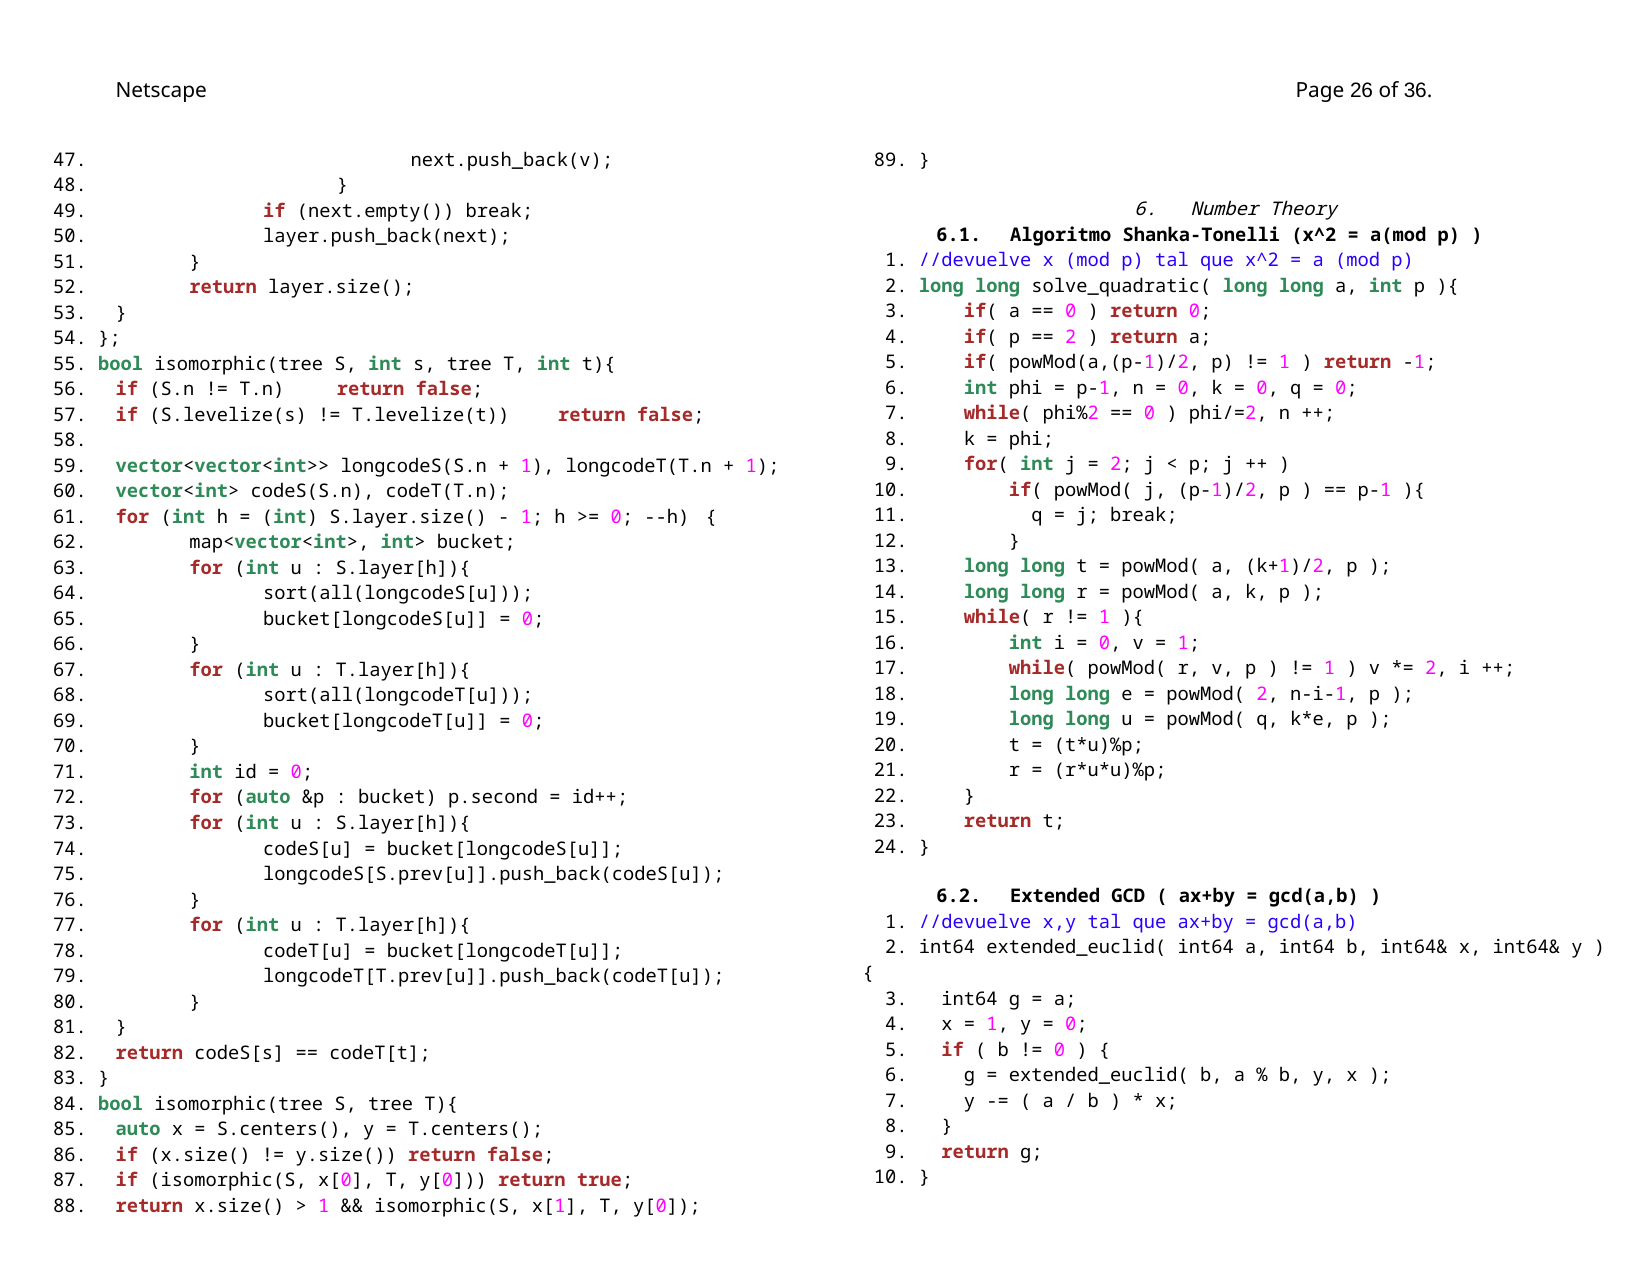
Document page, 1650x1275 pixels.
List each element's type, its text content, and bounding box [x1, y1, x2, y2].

text 60. vector<int> codeS(S.n), codeT(T.n); [42, 478, 787, 503]
text 55. bool isomorphic(tree S, int s, tree T, int t){ [42, 350, 787, 376]
text 9. return g; [862, 1138, 1608, 1163]
text 74. codeS[u] = bucket[longcodeS[u]]; [42, 835, 787, 860]
text 70. } [42, 733, 787, 758]
text 23. return t; [862, 808, 1608, 833]
text 7. while( phi%2 == 0 ) phi/=2, n ++; [862, 399, 1608, 425]
text 79. longcodeT[T.prev[u]].push_back(codeT[u]); [42, 962, 787, 988]
text 7. y -= ( a / b ) * x; [862, 1087, 1608, 1112]
text 67. for (int u : T.layer[h]){ [42, 656, 787, 682]
text 68. sort(all(longcodeT[u])); [42, 682, 787, 707]
text 89. } [862, 146, 1608, 171]
text 10. if( powMod( j, (p-1)/2, p ) == p-1 ){ [862, 476, 1608, 502]
text 48. } [42, 171, 787, 197]
text 53. } [42, 299, 787, 324]
text 51. } [42, 248, 787, 273]
text 5. if( powMod(a,(p-1)/2, p) != 1 ) return -1; [862, 348, 1608, 374]
text 21. r = (r*u*u)%p; [862, 757, 1608, 782]
text 4. if( p == 2 ) return a; [862, 323, 1608, 348]
text 6. g = extended_euclid( b, a % b, y, x ); [862, 1061, 1608, 1087]
text 3. if( a == 0 ) return 0; [862, 297, 1608, 323]
text 12. } [862, 527, 1608, 553]
text 11. q = j; break; [862, 502, 1608, 527]
text 9. for( int j = 2; j < p; j ++ ) [862, 451, 1608, 476]
text 10. } [862, 1163, 1608, 1189]
text 59. vector<vector<int>> longcodeS(S.n + 1), longcodeT(T.n + 1); [42, 452, 787, 478]
text 17. while( powMod( r, v, p ) != 1 ) v *= 2, i ++; [862, 655, 1608, 680]
text 66. } [42, 631, 787, 656]
text 57. if (S.levelize(s) != T.levelize(t)) return false; [42, 401, 787, 427]
text 65. bucket[longcodeS[u]] = 0; [42, 605, 787, 631]
text 20. t = (t*u)%p; [862, 731, 1608, 757]
text 61. for (int h = (int) S.layer.size() - 1; h >= 0; --h) { [42, 503, 787, 529]
text 72. for (auto &p : bucket) p.second = id++; [42, 784, 787, 809]
text 87. if (isomorphic(S, x[0], T, y[0])) return true; [42, 1167, 787, 1192]
text 2. int64 extended_euclid( int64 a, int64 b, int64& x, int64& y ) { [862, 934, 1608, 985]
text 5. if ( b != 0 ) { [862, 1036, 1608, 1061]
text 2. long long solve_quadratic( long long a, int p ){ [862, 272, 1608, 297]
text 64. sort(all(longcodeS[u])); [42, 580, 787, 605]
text 54. }; [42, 324, 787, 350]
text 6.1. Algoritmo Shanka-Tonelli (x^2 = a(mod p) ) [862, 221, 1608, 246]
text 13. long long t = powMod( a, (k+1)/2, p ); [862, 553, 1608, 578]
text 88. return x.size() > 1 && isomorphic(S, x[1], T, y[0]); [42, 1192, 787, 1218]
text 86. if (x.size() != y.size()) return false; [42, 1141, 787, 1167]
text 18. long long e = powMod( 2, n-i-1, p ); [862, 680, 1608, 706]
text 16. int i = 0, v = 1; [862, 629, 1608, 655]
text 81. } [42, 1013, 787, 1039]
text 73. for (int u : S.layer[h]){ [42, 809, 787, 835]
text 49. if (next.empty()) break; [42, 197, 787, 222]
text 8. } [862, 1112, 1608, 1138]
text 78. codeT[u] = bucket[longcodeT[u]]; [42, 937, 787, 962]
text 19. long long u = powMod( q, k*e, p ); [862, 706, 1608, 731]
text 50. layer.push_back(next); [42, 222, 787, 248]
text 24. } [862, 833, 1608, 859]
text 75. longcodeS[S.prev[u]].push_back(codeS[u]); [42, 860, 787, 886]
text 69. bucket[longcodeT[u]] = 0; [42, 707, 787, 733]
text 56. if (S.n != T.n) return false; [42, 376, 787, 401]
text 15. while( r != 1 ){ [862, 604, 1608, 629]
text 22. } [862, 782, 1608, 808]
text 14. long long r = powMod( a, k, p ); [862, 578, 1608, 604]
text 6. int phi = p-1, n = 0, k = 0, q = 0; [862, 374, 1608, 399]
text 47. next.push_back(v); [42, 146, 787, 171]
text 8. k = phi; [862, 425, 1608, 451]
text 63. for (int u : S.layer[h]){ [42, 554, 787, 580]
text 58. [42, 427, 787, 452]
text 62. map<vector<int>, int> bucket; [42, 529, 787, 554]
text 1. //devuelve x,y tal que ax+by = gcd(a,b) [862, 908, 1608, 934]
text 6.2. Extended GCD ( ax+by = gcd(a,b) ) [862, 883, 1608, 908]
text 3. int64 g = a; [862, 985, 1608, 1010]
text 82. return codeS[s] == codeT[t]; [42, 1039, 787, 1064]
text 4. x = 1, y = 0; [862, 1010, 1608, 1036]
text 83. } [42, 1064, 787, 1090]
text 1. //devuelve x (mod p) tal que x^2 = a (mod p) [862, 246, 1608, 272]
text 6. Number Theory [862, 195, 1608, 221]
text 76. } [42, 886, 787, 911]
text 71. int id = 0; [42, 758, 787, 784]
text 77. for (int u : T.layer[h]){ [42, 911, 787, 937]
text 84. bool isomorphic(tree S, tree T){ [42, 1090, 787, 1116]
text 52. return layer.size(); [42, 273, 787, 299]
text 80. } [42, 988, 787, 1013]
text 85. auto x = S.centers(), y = T.centers(); [42, 1116, 787, 1141]
